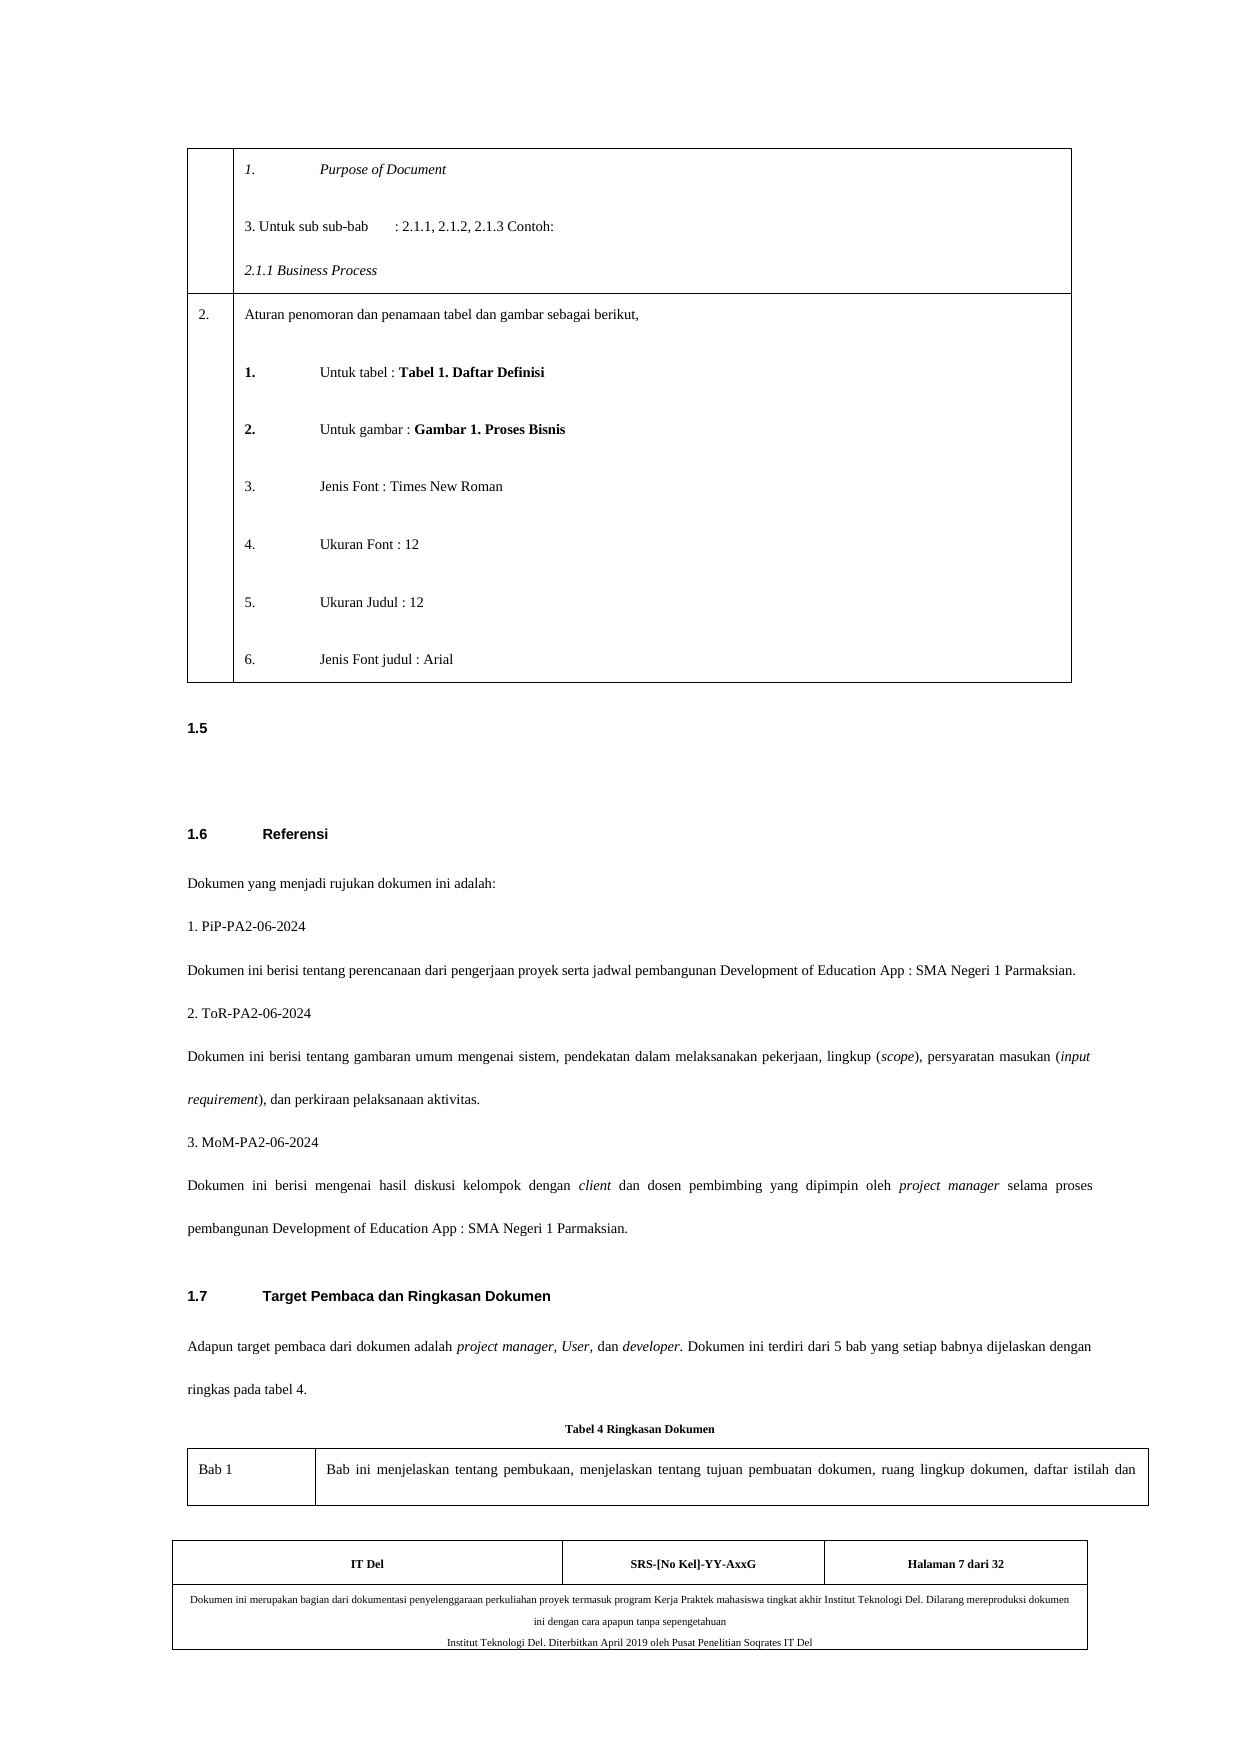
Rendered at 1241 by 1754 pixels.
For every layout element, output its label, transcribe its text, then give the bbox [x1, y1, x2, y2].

table_header Bab 1 [188, 1449, 315, 1504]
text Tabel 4 Ringkasan Dokumen [187, 1412, 1092, 1436]
table_cell 2. [188, 294, 233, 682]
text Adapun target pembaca dari dokumen adalah project manager, User, dan developer. Dokumen ini terdiri dari 5 bab yang setiap babnya dijelaskan dengan ringkas pada tabel 4. [187, 1326, 1092, 1397]
table_cell 1. [188, 149, 233, 293]
text Dokumen ini berisi tentang gambaran umum mengenai sistem, pendekatan dalam melaksanakan pekerjaan, lingkup (scope), persyaratan masukan (input requirement), dan perkiraan pelaksanaan aktivitas. [187, 1036, 1092, 1107]
text Dokumen ini berisi mengenai hasil diskusi kelompok dengan client dan dosen pembimbing yang dipimpin oleh project manager selama proses pembangunan Development of Education App : SMA Negeri 1 Parmaksian. [187, 1165, 1092, 1237]
text 1. PiP-PA2-06-2024 [187, 906, 1092, 935]
table_cell Aturan penomoran dan penamaan tabel dan gambar sebagai berikut, Untuk tabel : Tabel 1. Daftar Definisi Untuk gambar : Gambar 1. Proses Bisnis Jenis Font : Times New Roman Ukuran Font : 12 Ukuran Judul : 12 Jenis Font judul : Arial [234, 294, 1071, 682]
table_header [316, 1449, 1148, 1504]
text Dokumen ini berisi tentang perencanaan dari pengerjaan proyek serta jadwal pembangunan Development of Education App : SMA Negeri 1 Parmaksian. [187, 949, 1092, 978]
subtitle Target Pembaca dan Ringkasan Dokumen [187, 1276, 1092, 1305]
text Dokumen yang menjadi rujukan dokumen ini adalah: [187, 863, 1092, 892]
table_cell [234, 149, 1071, 293]
subtitle Referensi [187, 814, 1092, 842]
text 3. MoM-PA2-06-2024 [187, 1122, 1092, 1151]
text 2. ToR-PA2-06-2024 [187, 992, 1092, 1021]
